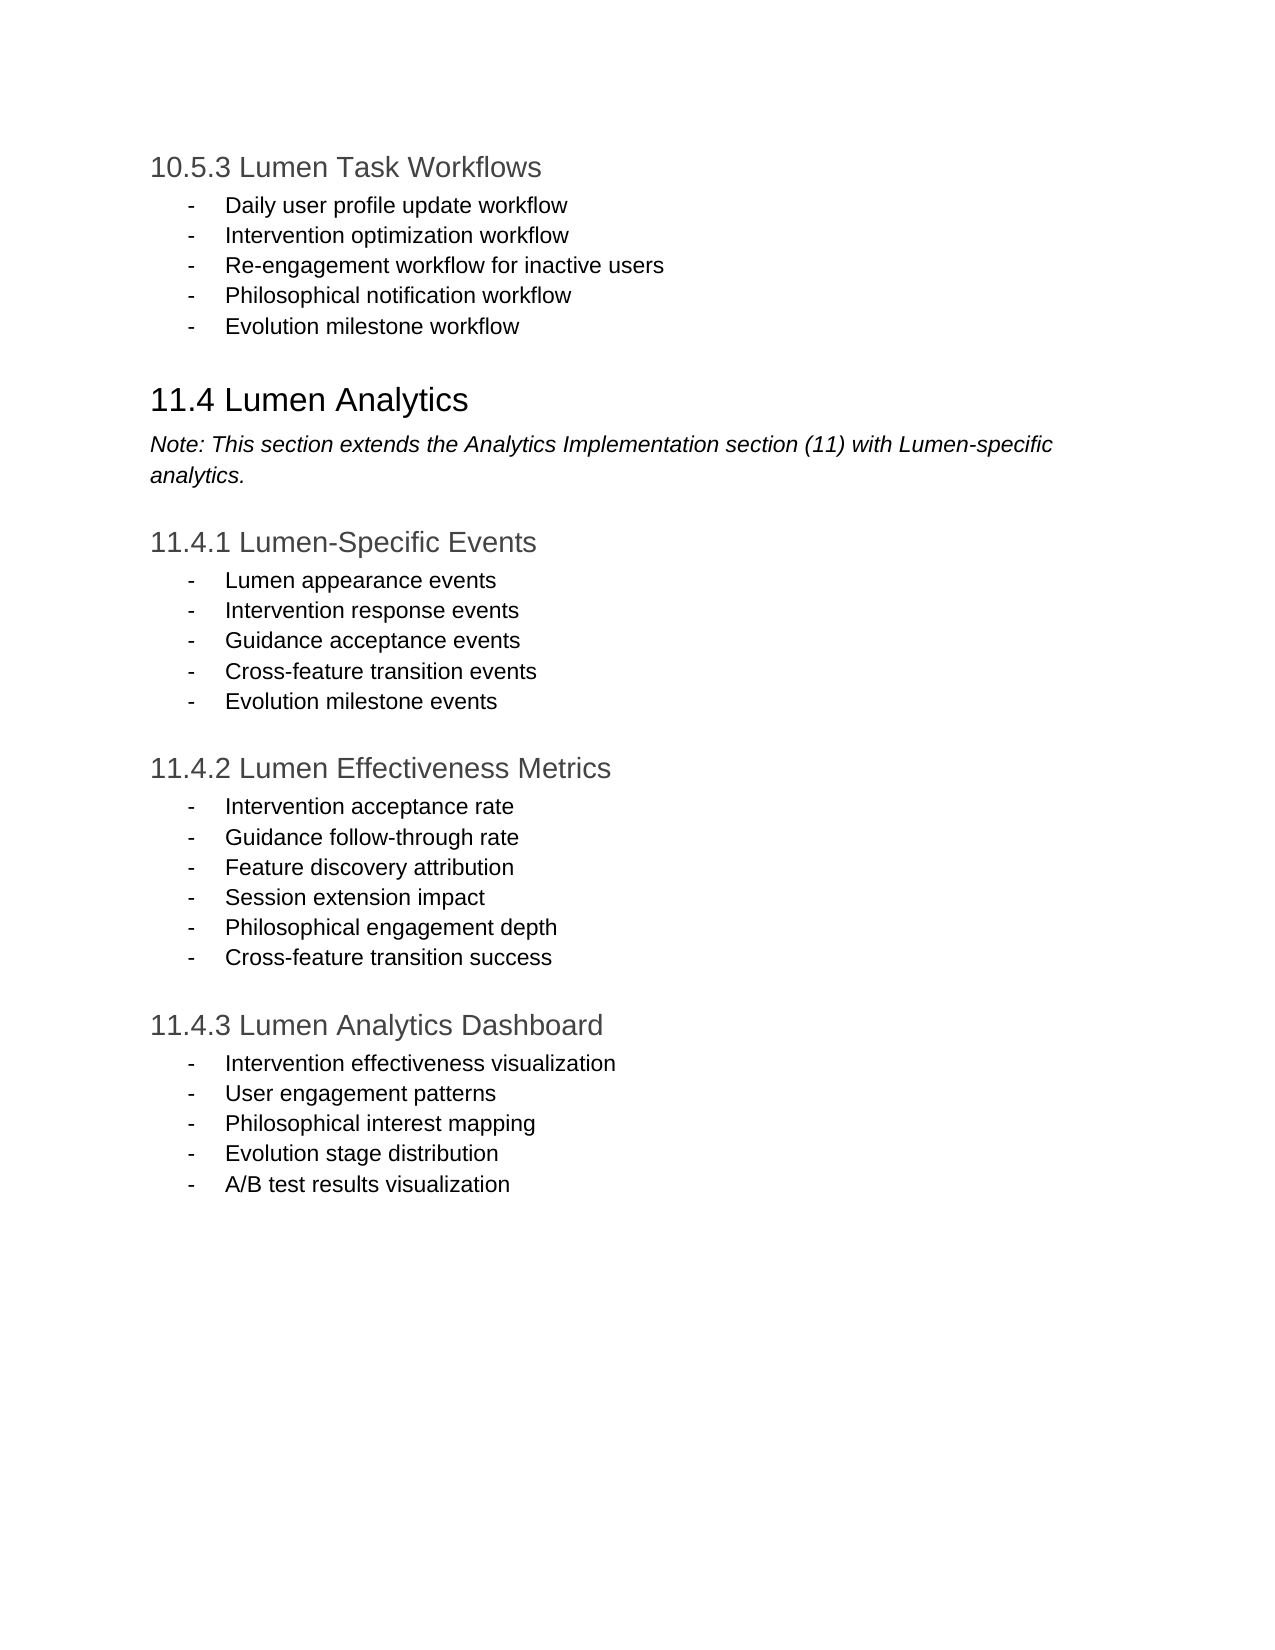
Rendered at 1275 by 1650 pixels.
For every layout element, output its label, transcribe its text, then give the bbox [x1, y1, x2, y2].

subtitle 11.4.2 Lumen Effectiveness Metrics [150, 751, 1125, 785]
list Feature discovery attribution [187, 854, 1125, 880]
list Intervention effectiveness visualization [187, 1050, 1125, 1076]
list Session extension impact [187, 884, 1125, 910]
list User engagement patterns [187, 1080, 1125, 1106]
list Cross-feature transition events [187, 658, 1125, 684]
subtitle 11.4.3 Lumen Analytics Dashboard [150, 1008, 1125, 1041]
list Intervention acceptance rate [187, 793, 1125, 819]
list Evolution milestone workflow [187, 313, 1125, 339]
text Note: This section extends the Analytics Implementation section (11) with Lumen-specific analytics. [150, 431, 1125, 488]
subtitle 11.4 Lumen Analytics [150, 380, 1125, 419]
list Guidance follow-through rate [187, 823, 1125, 850]
list Philosophical engagement depth [187, 914, 1125, 940]
list Guidance acceptance events [187, 627, 1125, 654]
list Daily user profile update workflow [187, 192, 1125, 218]
list Intervention response events [187, 597, 1125, 623]
list Lumen appearance events [187, 567, 1125, 593]
list Intervention optimization workflow [187, 222, 1125, 248]
list Philosophical interest mapping [187, 1110, 1125, 1136]
list Re-engagement workflow for inactive users [187, 252, 1125, 279]
list Evolution milestone events [187, 688, 1125, 714]
list Cross-feature transition success [187, 944, 1125, 971]
list A/B test results visualization [187, 1171, 1125, 1197]
subtitle 10.5.3 Lumen Task Workflows [150, 150, 1125, 183]
subtitle 11.4.1 Lumen-Specific Events [150, 525, 1125, 559]
list Philosophical notification workflow [187, 282, 1125, 309]
list Evolution stage distribution [187, 1140, 1125, 1167]
